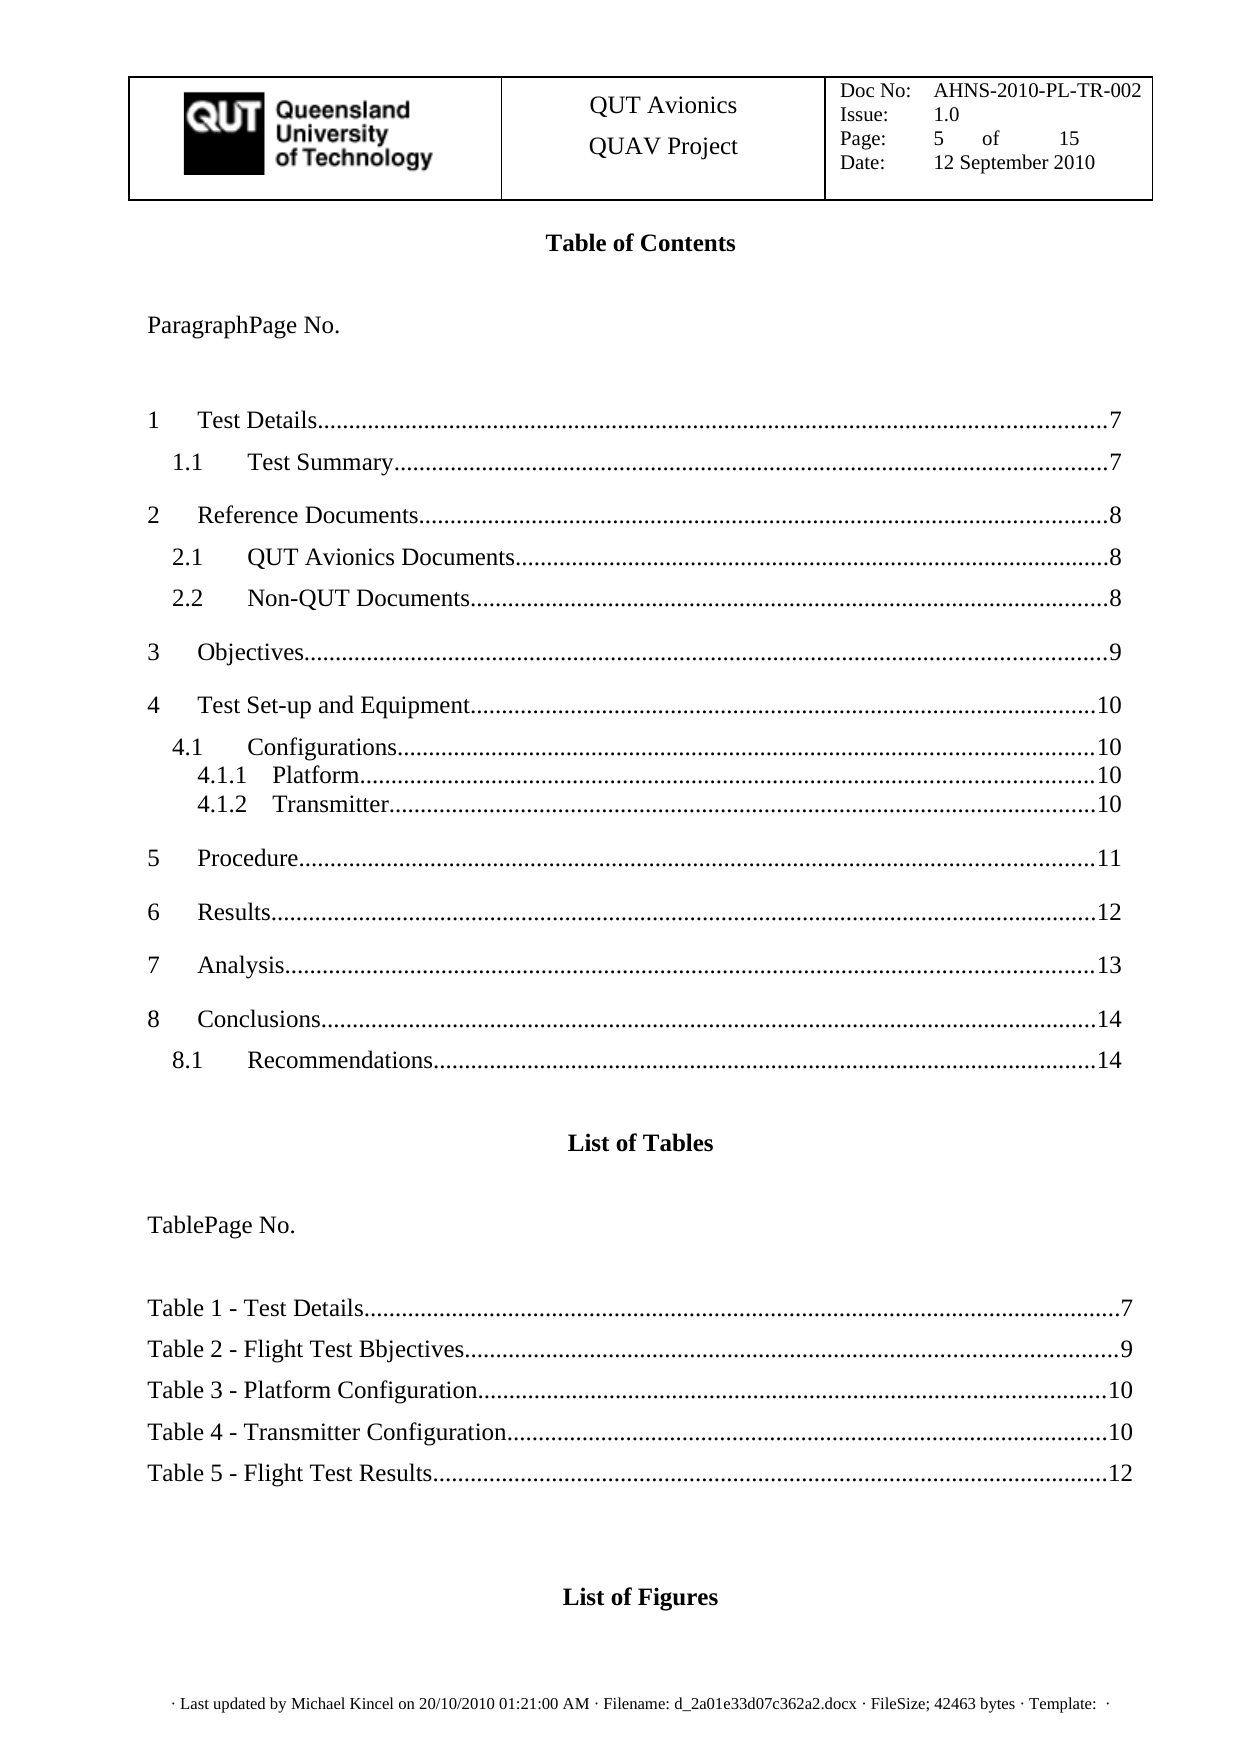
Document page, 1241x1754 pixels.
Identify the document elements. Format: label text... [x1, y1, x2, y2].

text 4.1.1 Platform 10 [197, 760, 1134, 789]
text 8.1 Recommendations 14 [172, 1045, 1134, 1074]
text 3 Objectives 9 [147, 637, 1134, 665]
text 7 Analysis 13 [147, 950, 1134, 979]
text Table Page No. [147, 1210, 1134, 1239]
text Paragraph Page No. [147, 310, 1134, 339]
text 4 Test Set-up and Equipment 10 [147, 690, 1134, 719]
text 5 Procedure 11 [147, 843, 1134, 872]
text Table 1 - Test Details 7 [147, 1293, 1134, 1322]
text Table 5 - Flight Test Results 12 [147, 1458, 1134, 1487]
text 4.1.2 Transmitter 10 [197, 789, 1134, 818]
text 2 Reference Documents 8 [147, 500, 1134, 529]
text 8 Conclusions 14 [147, 1004, 1134, 1033]
text 1 Test Details 7 [147, 405, 1134, 434]
text 4.1 Configurations 10 [172, 732, 1134, 760]
text 6 Results 12 [147, 897, 1134, 925]
text 2.2 Non-QUT Documents 8 [172, 583, 1134, 612]
text Table 3 - Platform Configuration 10 [147, 1375, 1134, 1404]
picture [183, 83, 477, 175]
text 2.1 QUT Avionics Documents 8 [172, 542, 1134, 570]
text 1.1 Test Summary 7 [172, 447, 1134, 475]
text Table 2 - Flight Test Bbjectives 9 [147, 1334, 1134, 1363]
text Table 4 - Transmitter Configuration 10 [147, 1417, 1134, 1445]
text List of Figures [147, 1582, 1134, 1610]
text Table of Contents [147, 228, 1134, 257]
text List of Tables [147, 1128, 1134, 1157]
